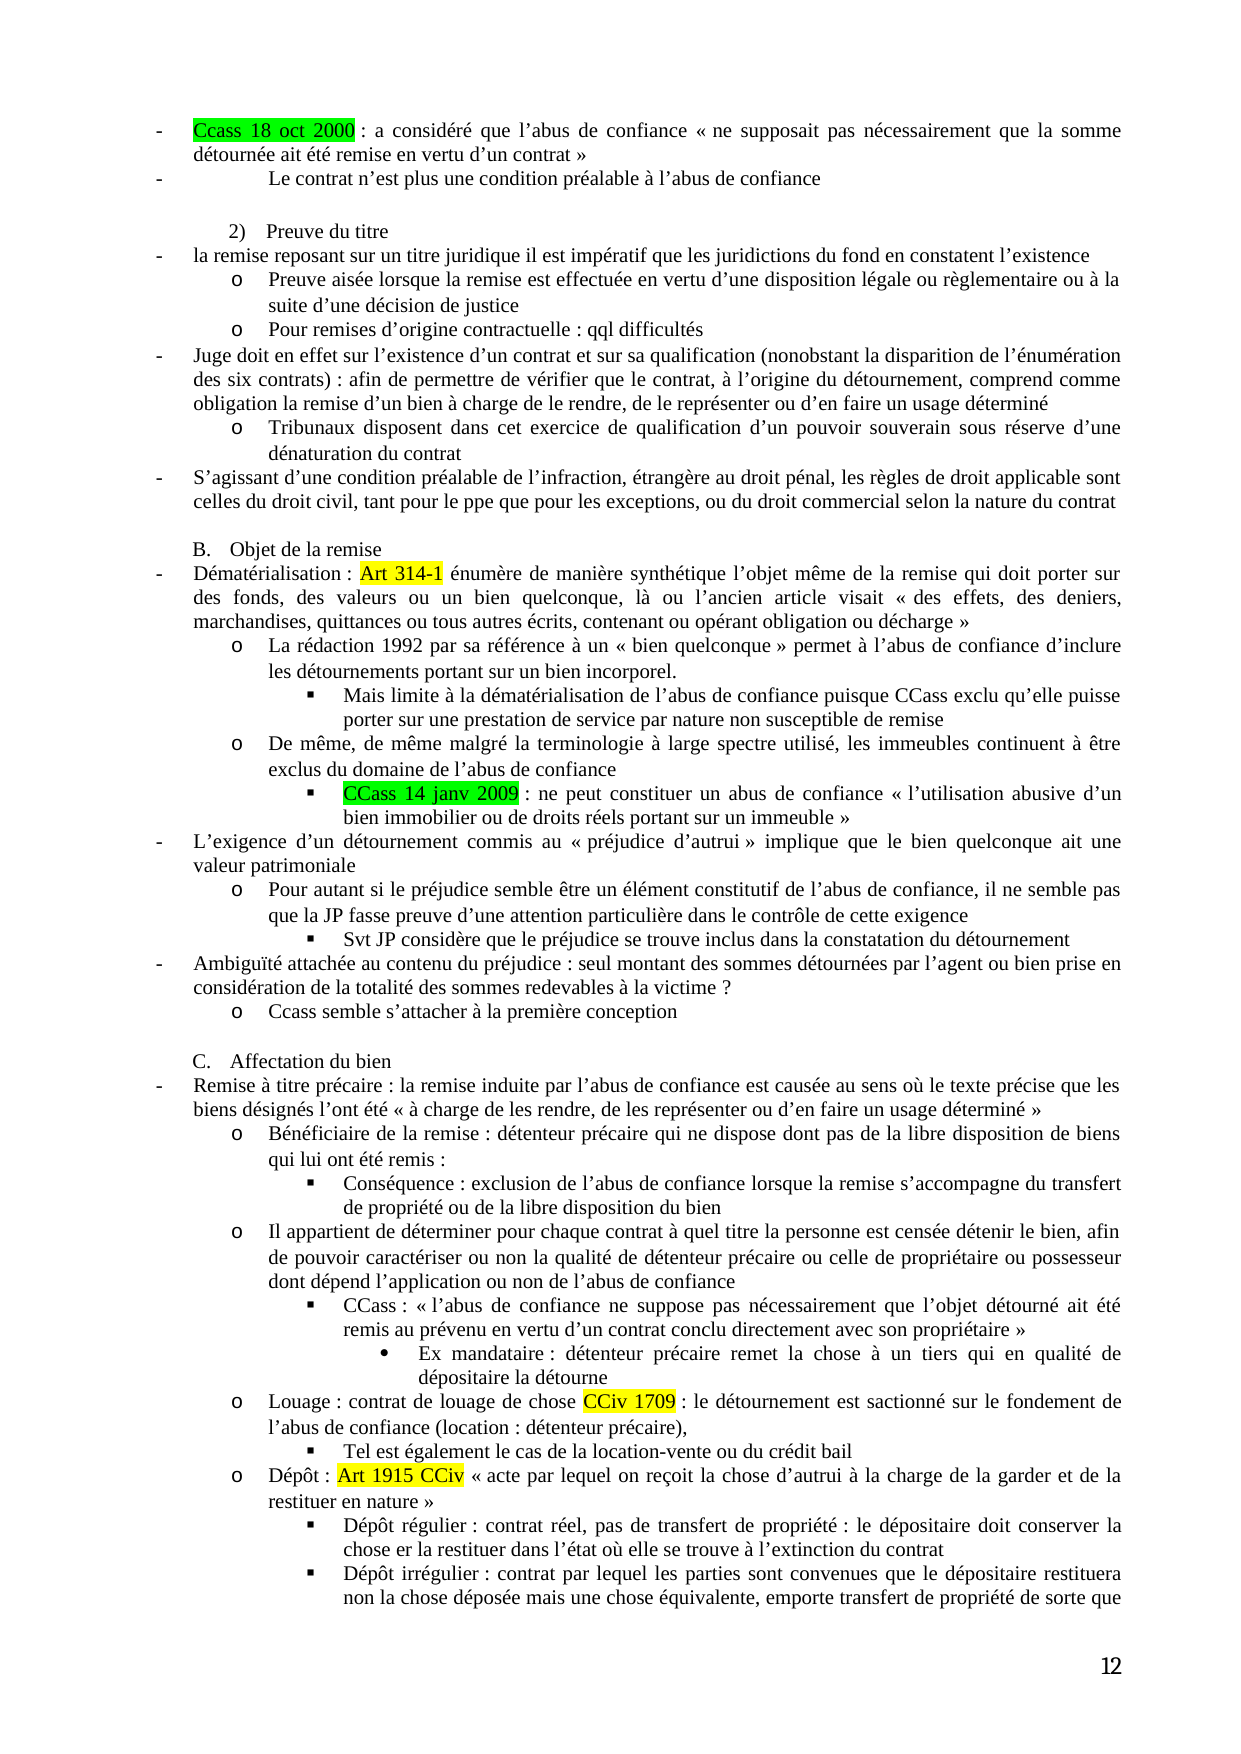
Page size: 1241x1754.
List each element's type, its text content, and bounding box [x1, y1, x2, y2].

list Remise à titre précaire : la remise induite par l’abus de confiance est causée au sens où le texte précise que les biens désignés l’ont été « à charge de les rendre, de les représenter ou d’en faire un usage déterminé » [156, 1073, 1122, 1121]
list la remise reposant sur un titre juridique il est impératif que les juridictions du fond en constatent l’existence [156, 243, 1122, 267]
list Conséquence : exclusion de l’abus de confiance lorsque la remise s’accompagne du transfert de propriété ou de la libre disposition du bien [306, 1171, 1122, 1219]
list Le contrat n’est plus une condition préalable à l’abus de confiance [156, 166, 1122, 190]
list Dépôt : Art 1915 CCiv « acte par lequel on reçoit la chose d’autrui à la charge de la garder et de la restituer en nature » [231, 1463, 1122, 1513]
list Pour remises d’origine contractuelle : qql difficultés [231, 317, 1122, 343]
list Preuve du titre [228, 219, 1122, 243]
list Louage : contrat de louage de chose CCiv 1709 : le détournement est sactionné sur le fondement de l’abus de confiance (location : détenteur précaire), [231, 1389, 1122, 1439]
list Ccass semble s’attacher à la première conception [231, 999, 1122, 1025]
list De même, de même malgré la terminologie à large spectre utilisé, les immeubles continuent à être exclus du domaine de l’abus de confiance [231, 731, 1122, 781]
list Juge doit en effet sur l’existence d’un contrat et sur sa qualification (nonobstant la disparition de l’énumération des six contrats) : afin de permettre de vérifier que le contrat, à l’origine du détournement, comprend comme obligation la remise d’un bien à charge de le rendre, de le représenter ou d’en faire un usage déterminé [156, 343, 1122, 415]
list La rédaction 1992 par sa référence à un « bien quelconque » permet à l’abus de confiance d’inclure les détournements portant sur un bien incorporel. [231, 633, 1122, 683]
list Dépôt régulier : contrat réel, pas de transfert de propriété : le dépositaire doit conserver la chose er la restituer dans l’état où elle se trouve à l’extinction du contrat [306, 1513, 1122, 1561]
list Pour autant si le préjudice semble être un élément constitutif de l’abus de confiance, il ne semble pas que la JP fasse preuve d’une attention particulière dans le contrôle de cette exigence [231, 877, 1122, 927]
list Tribunaux disposent dans cet exercice de qualification d’un pouvoir souverain sous réserve d’une dénaturation du contrat [231, 415, 1122, 465]
list Ex mandataire : détenteur précaire remet la chose à un tiers qui en qualité de dépositaire la détourne [381, 1341, 1122, 1389]
list S’agissant d’une condition préalable de l’infraction, étrangère au droit pénal, les règles de droit applicable sont celles du droit civil, tant pour le ppe que pour les exceptions, ou du droit commercial selon la nature du contrat [156, 465, 1122, 513]
list Ambiguïté attachée au contenu du préjudice : seul montant des sommes détournées par l’agent ou bien prise en considération de la totalité des sommes redevables à la victime ? [156, 951, 1122, 999]
list L’exigence d’un détournement commis au « préjudice d’autrui » implique que le bien quelconque ait une valeur patrimoniale [156, 829, 1122, 877]
list CCass 14 janv 2009 : ne peut constituer un abus de confiance « l’utilisation abusive d’un bien immobilier ou de droits réels portant sur un immeuble » [306, 781, 1122, 829]
list Preuve aisée lorsque la remise est effectuée en vertu d’une disposition légale ou règlementaire ou à la suite d’une décision de justice [231, 267, 1122, 317]
list Mais limite à la dématérialisation de l’abus de confiance puisque CCass exclu qu’elle puisse porter sur une prestation de service par nature non susceptible de remise [306, 683, 1122, 731]
list Tel est également le cas de la location-vente ou du crédit bail [306, 1439, 1122, 1463]
list Il appartient de déterminer pour chaque contrat à quel titre la personne est censée détenir le bien, afin de pouvoir caractériser ou non la qualité de détenteur précaire ou celle de propriétaire ou possesseur dont dépend l’application ou non de l’abus de confiance [231, 1219, 1122, 1293]
list Dématérialisation : Art 314-1 énumère de manière synthétique l’objet même de la remise qui doit porter sur des fonds, des valeurs ou un bien quelconque, là ou l’ancien article visait « des effets, des deniers, marchandises, quittances ou tous autres écrits, contenant ou opérant obligation ou décharge » [156, 561, 1122, 633]
list Objet de la remise [192, 537, 1122, 561]
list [306, 1561, 1122, 1609]
list Bénéficiaire de la remise : détenteur précaire qui ne dispose dont pas de la libre disposition de biens qui lui ont été remis : [231, 1121, 1122, 1171]
list Affectation du bien [192, 1049, 1122, 1073]
list Ccass 18 oct 2000 : a considéré que l’abus de confiance « ne supposait pas nécessairement que la somme détournée ait été remise en vertu d’un contrat » [156, 118, 1122, 166]
list CCass : « l’abus de confiance ne suppose pas nécessairement que l’objet détourné ait été remis au prévenu en vertu d’un contrat conclu directement avec son propriétaire » [306, 1293, 1122, 1341]
list Svt JP considère que le préjudice se trouve inclus dans la constatation du détournement [306, 927, 1122, 951]
